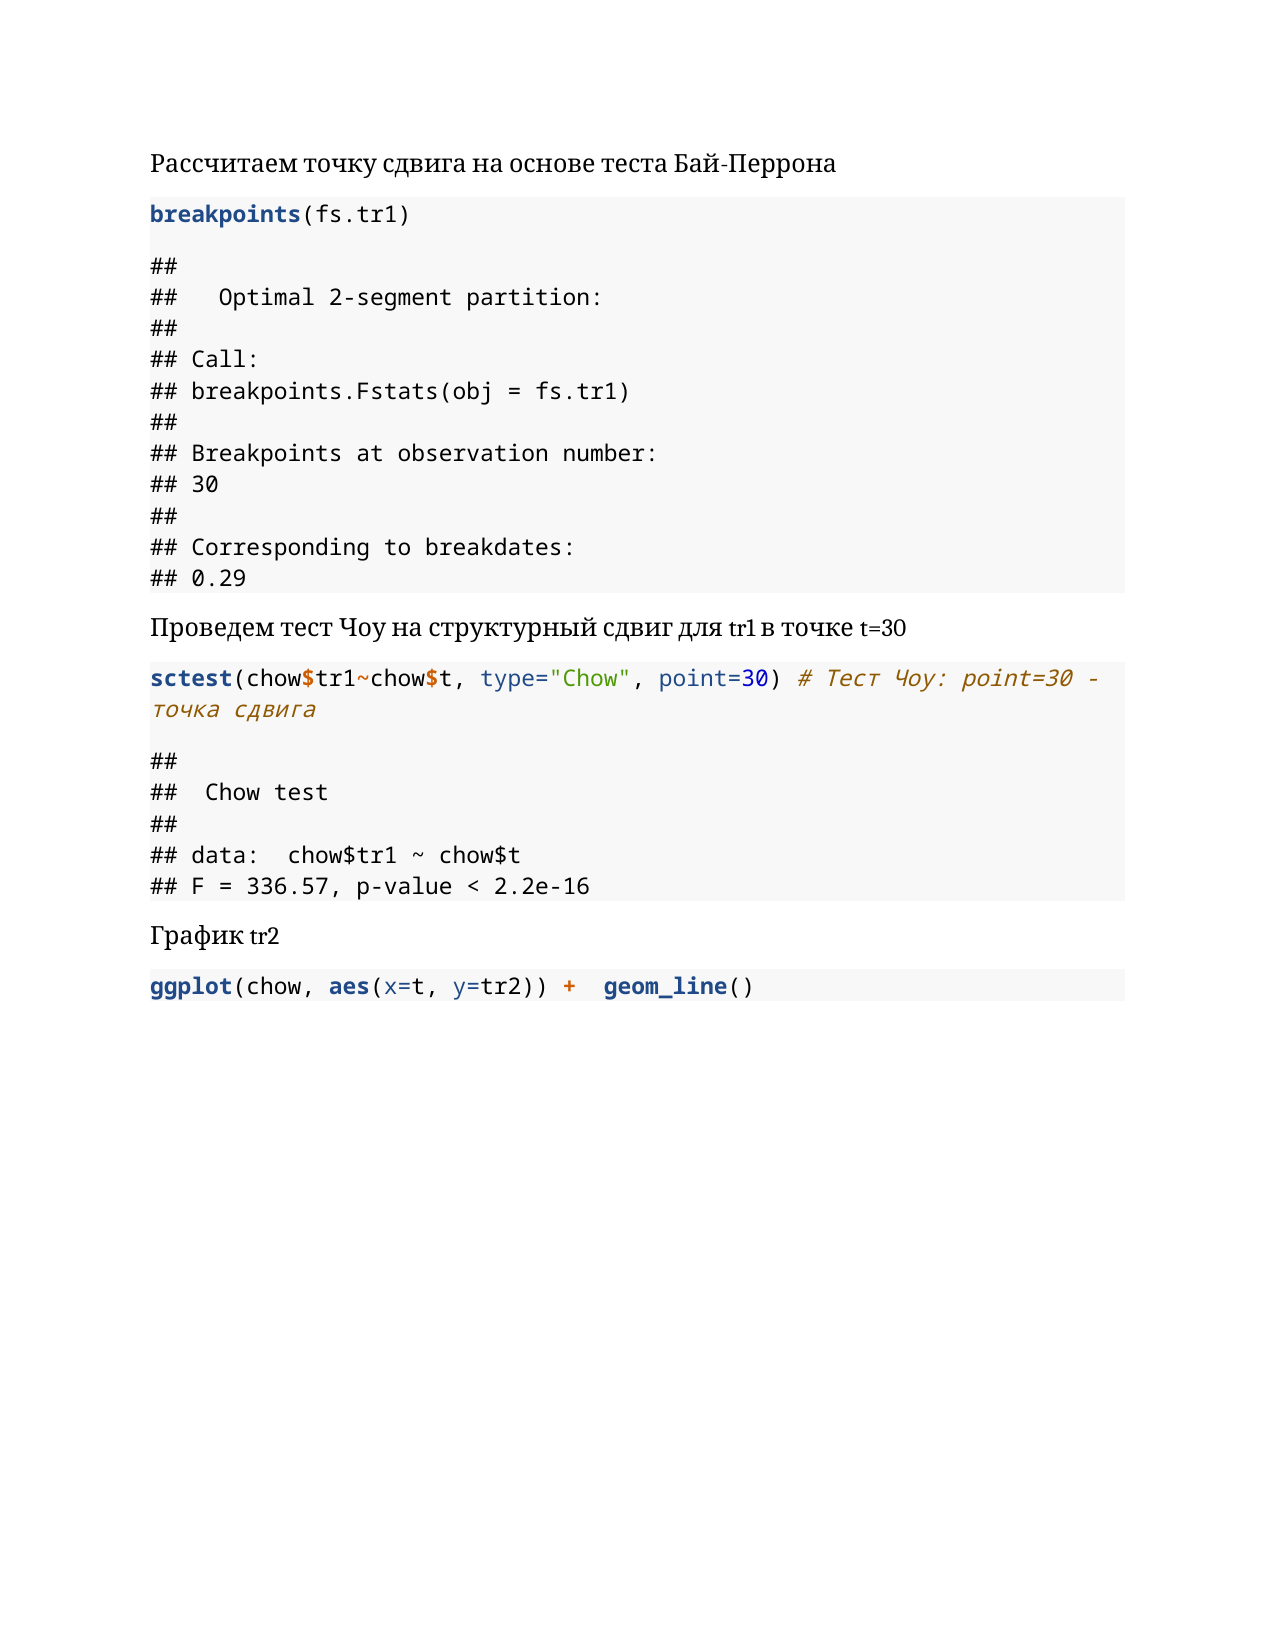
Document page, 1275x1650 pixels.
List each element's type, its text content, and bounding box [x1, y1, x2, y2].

text Проведем тест Чоу на структурный сдвиг для tr1 в точке t=30 [150, 614, 1125, 643]
text sctest(chow$tr1~chow$t, type="Chow", point=30) # Тест Чоу: point=30 - точка сдвига [315, 662, 1125, 724]
text ## ## Optimal 2-segment partition: ## ## Call: ## breakpoints.Fstats(obj = fs.tr1) ## ## Breakpoints at observation number: ## 30 ## ## Corresponding to breakdates: ## 0.29 [150, 249, 1125, 593]
text График tr2 [150, 922, 1125, 951]
text Рассчитаем точку сдвига на основе теста Бай-Перрона [150, 150, 1125, 179]
text breakpoints(fs.tr1) [150, 197, 1125, 229]
text ## ## Chow test ## ## data: chow$tr1 ~ chow$t ## F = 336.57, p-value < 2.2e-16 [150, 745, 1125, 901]
text ggplot(chow, aes(x=t, y=tr2)) + geom_line() [150, 969, 1125, 1001]
